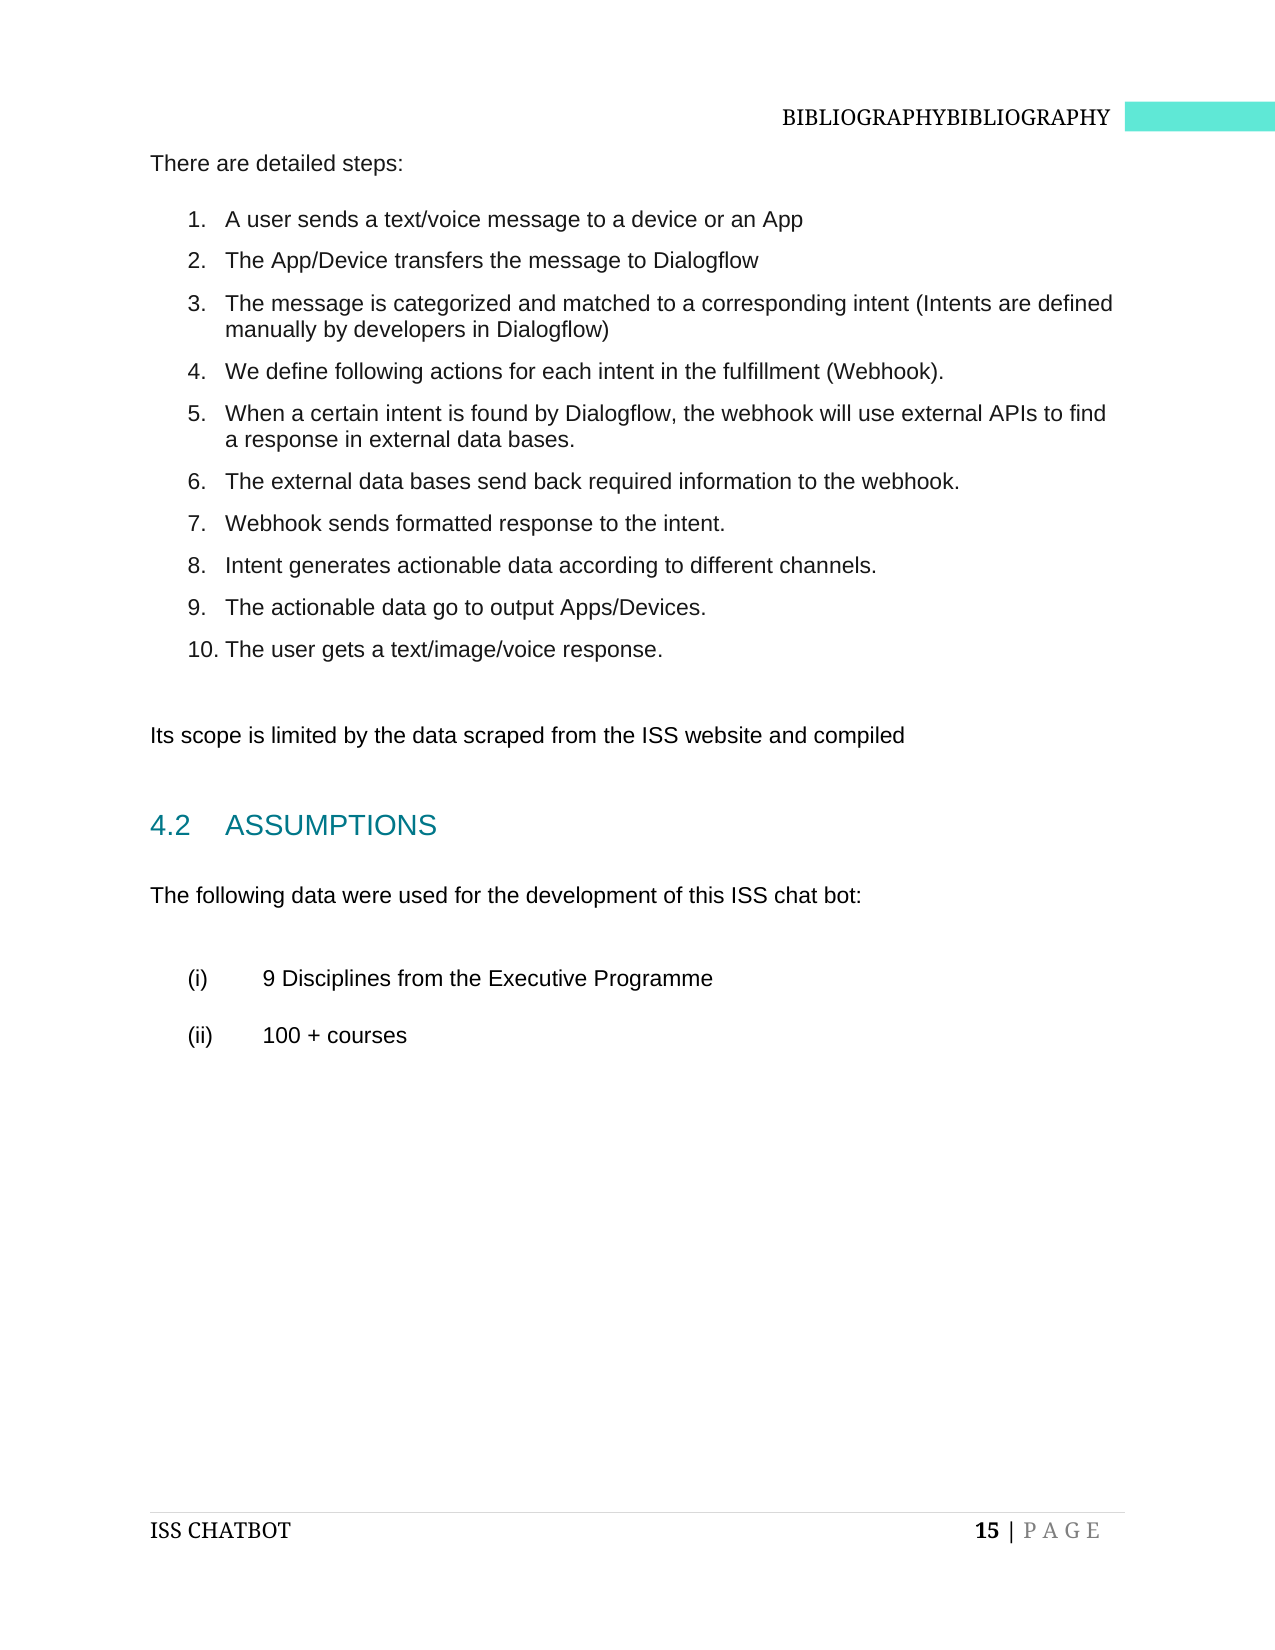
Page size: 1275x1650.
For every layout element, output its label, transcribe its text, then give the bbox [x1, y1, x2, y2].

list When a certain intent is found by Dialogflow, the webhook will use external APIs to find a response in external data bases. [187, 400, 1125, 452]
text Its scope is limited by the data scraped from the ISS website and compiled [150, 722, 1125, 748]
list 100 + courses [187, 1022, 1125, 1049]
list 9 Disciplines from the Executive Programme [187, 964, 1125, 991]
list Webhook sends formatted response to the intent. [187, 510, 1125, 536]
list The App/Device transfers the message to Dialogflow [187, 247, 1125, 274]
text There are detailed steps: [150, 150, 1125, 176]
list The message is categorized and matched to a corresponding intent (Intents are defined manually by developers in Dialogflow) [187, 289, 1125, 342]
text The following data were used for the development of this ISS chat bot: [150, 882, 1125, 908]
list The external data bases send back required information to the webhook. [187, 468, 1125, 494]
list The actionable data go to output Apps/Devices. [187, 594, 1125, 620]
list We define following actions for each intent in the fulfillment (Webhook). [187, 358, 1125, 384]
list A user sends a text/voice message to a device or an App [187, 206, 1125, 232]
list The user gets a text/image/voice response. [187, 636, 1125, 662]
subtitle ASSUMPTIONS [150, 808, 1125, 841]
list Intent generates actionable data according to different channels. [187, 552, 1125, 578]
